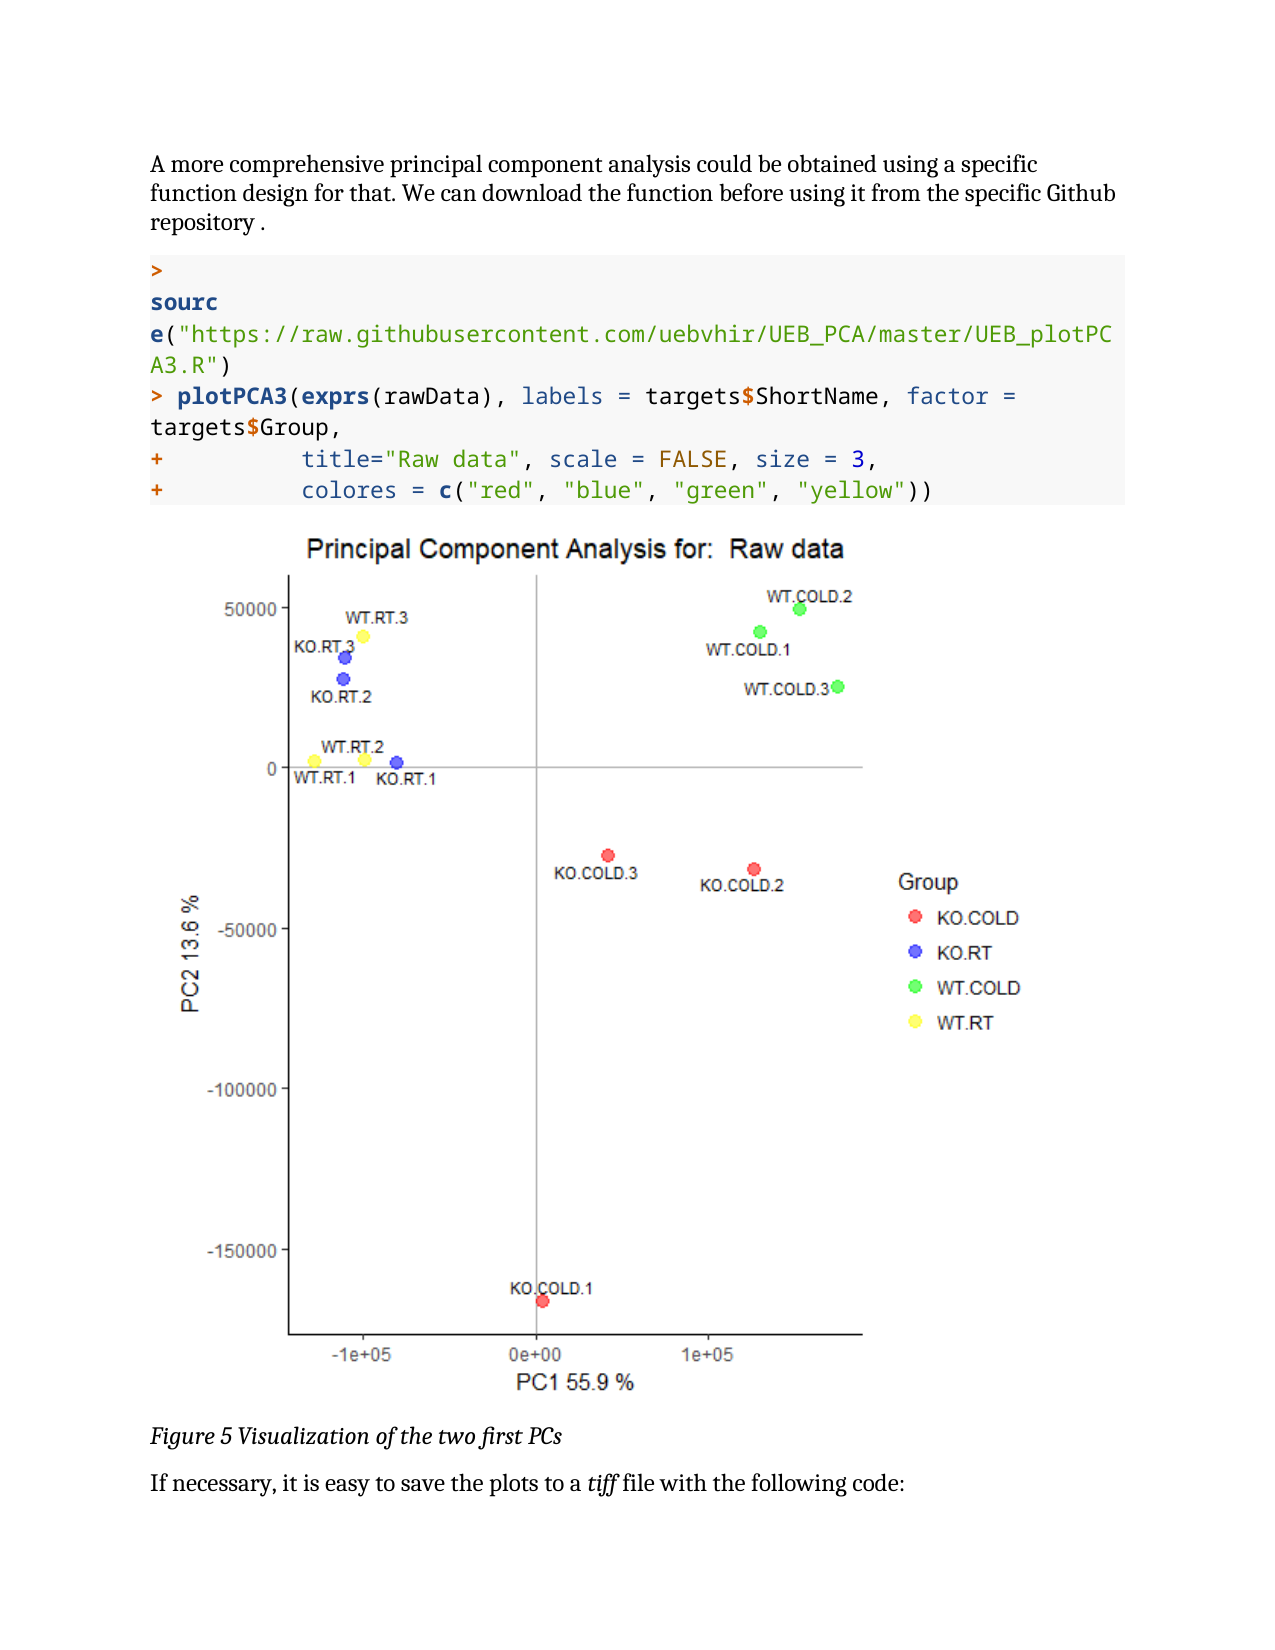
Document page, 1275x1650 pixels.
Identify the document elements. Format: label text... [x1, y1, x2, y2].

text Figure 5 Visualization of the two first PCs [150, 1422, 1125, 1450]
text > source("https://raw.githubusercontent.com/uebvhir/UEB_PCA/master/UEB_plotPCA3.R") > plotPCA3(exprs(rawData), labels = targets$ShortName, factor = targets$Group, + title="Raw data", scale = FALSE, size = 3, + colores = c("red", "blue", "green", "yellow")) [150, 255, 1125, 505]
picture [168, 525, 1044, 1401]
text If necessary, it is easy to save the plots to a tiff file with the following code: [150, 1469, 1125, 1498]
text A more comprehensive principal component analysis could be obtained using a specific function design for that. We can download the function before using it from the specific Github repository . [150, 150, 1125, 236]
